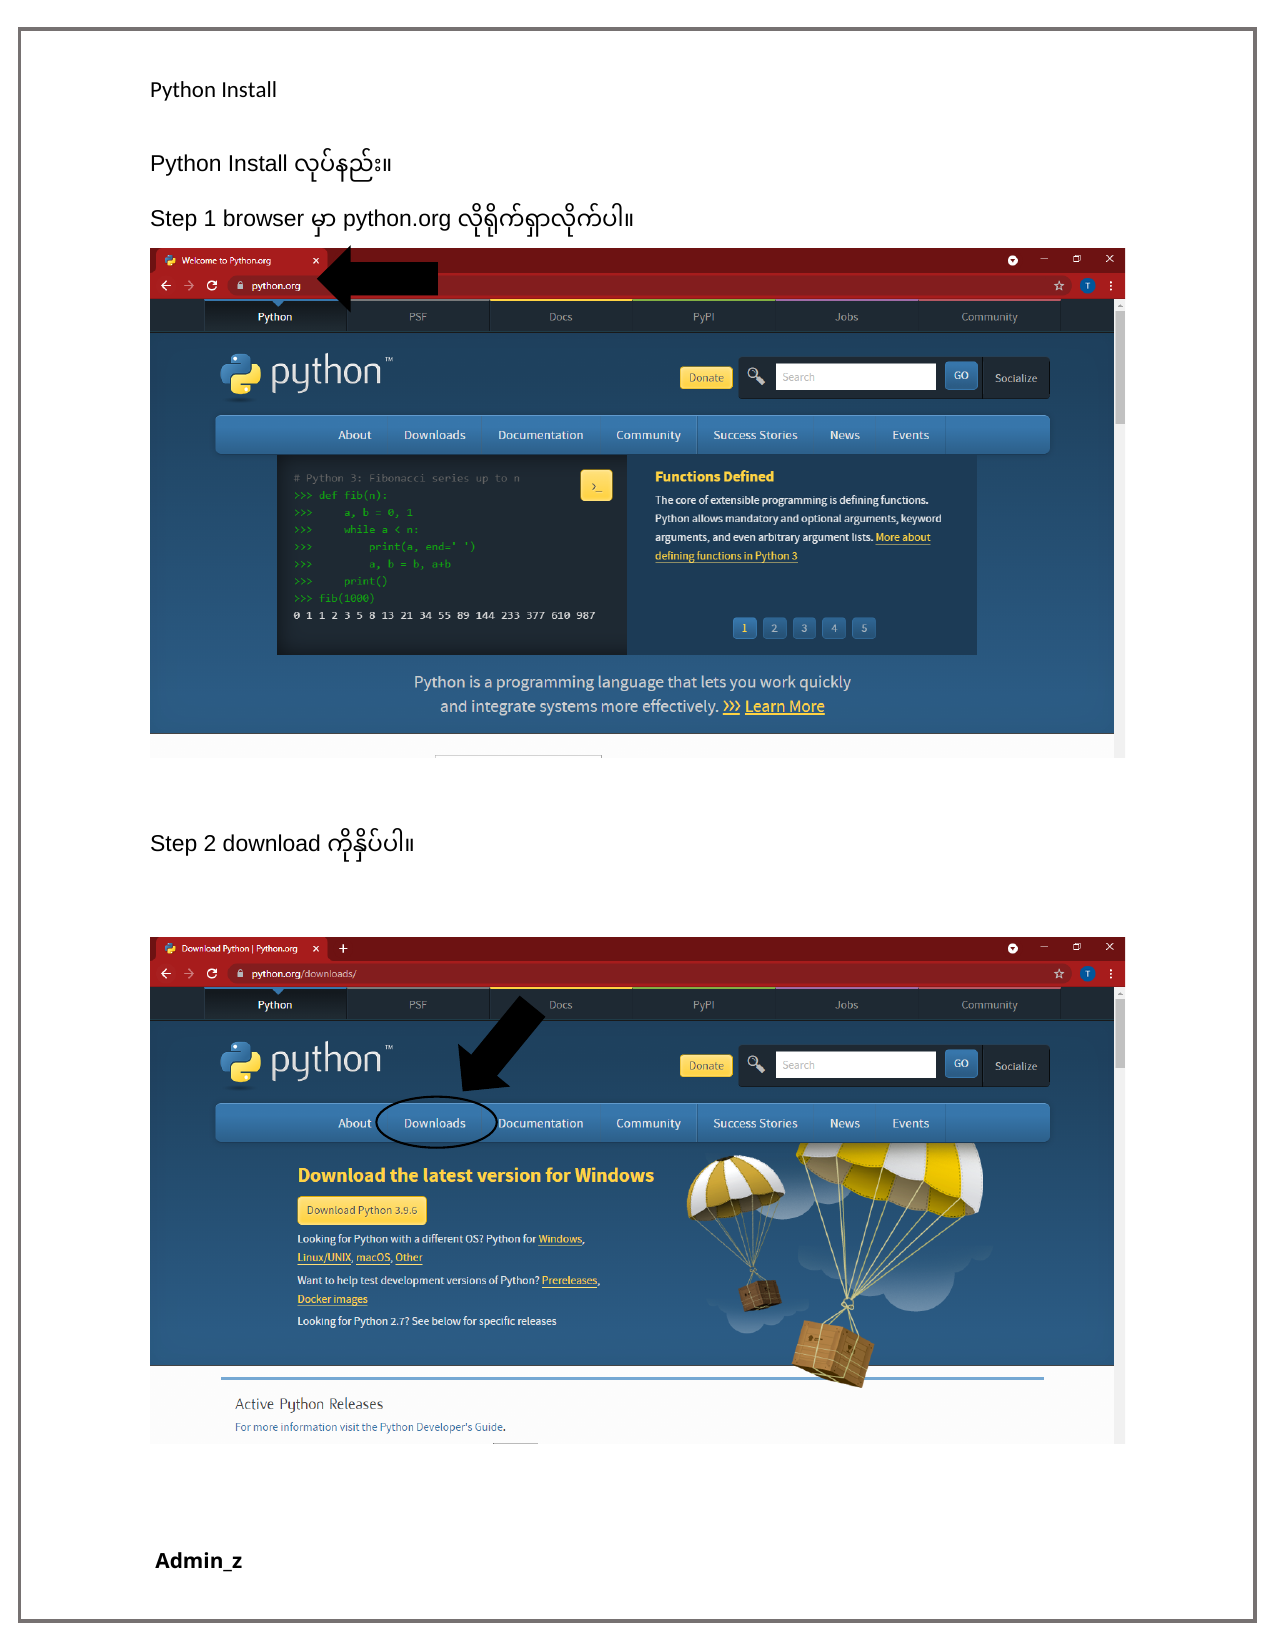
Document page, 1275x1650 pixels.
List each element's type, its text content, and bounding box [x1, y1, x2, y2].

picture [150, 937, 1125, 1444]
picture [150, 248, 1125, 758]
text Python Install လုပ်နည်း။ [150, 150, 1125, 177]
text Step 1 browser မှာ python.org လိုရိုက်ရှာလိုက်ပါ။ [150, 196, 1125, 248]
text Step 2 download ကိုနှိပ်ပါ။ [150, 821, 1125, 871]
